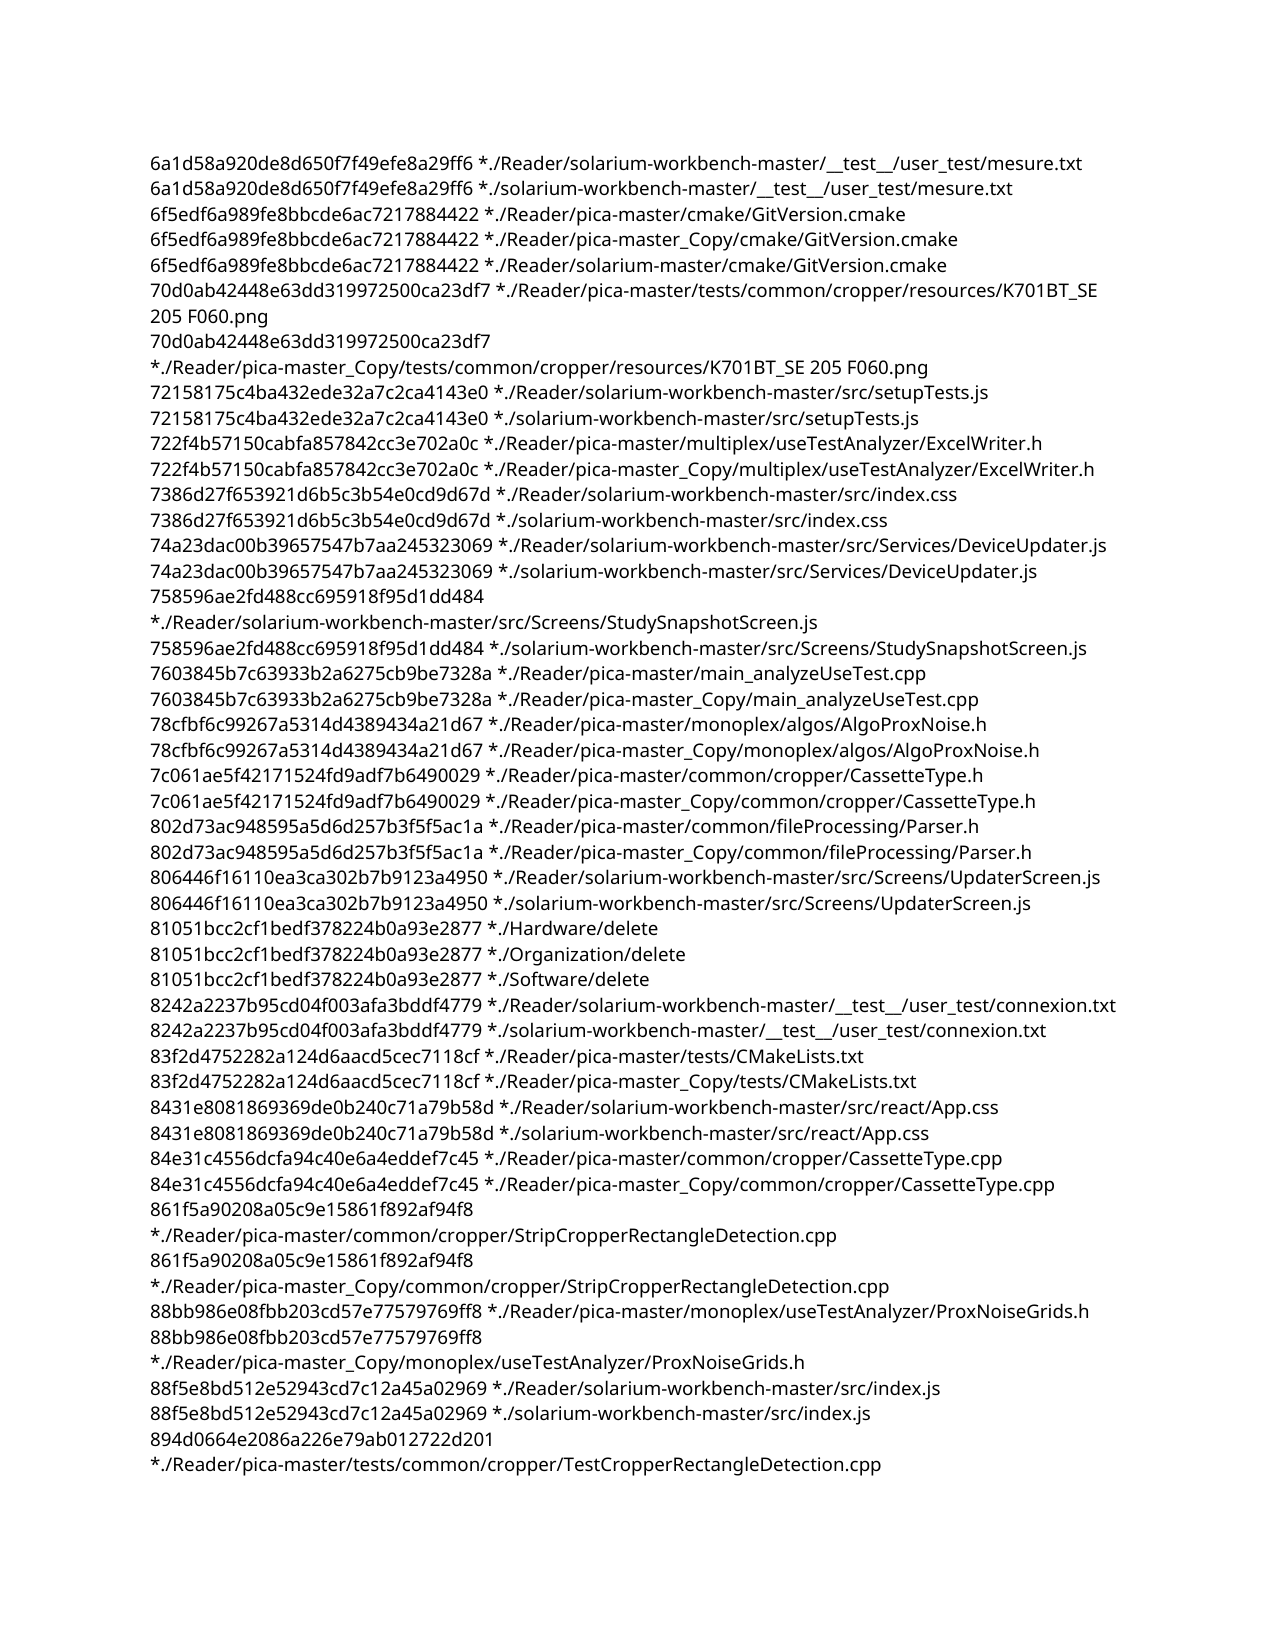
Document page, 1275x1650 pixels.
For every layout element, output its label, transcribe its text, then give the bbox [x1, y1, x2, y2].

text 8431e8081869369de0b240c71a79b58d *./solarium-workbench-master/src/react/App.css [150, 1120, 1125, 1145]
text 70d0ab42448e63dd319972500ca23df7 *./Reader/pica-master_Copy/tests/common/cropper/resources/K701BT_SE 205 F060.png [150, 329, 1125, 380]
text 88bb986e08fbb203cd57e77579769ff8 *./Reader/pica-master/monoplex/useTestAnalyzer/ProxNoiseGrids.h [150, 1298, 1125, 1324]
text 8242a2237b95cd04f003afa3bddf4779 *./solarium-workbench-master/__test__/user_test/connexion.txt [150, 1018, 1125, 1043]
text 894d0664e2086a226e79ab012722d201 *./Reader/pica-master/tests/common/cropper/TestCropperRectangleDetection.cpp [150, 1426, 1125, 1477]
text 806446f16110ea3ca302b7b9123a4950 *./Reader/solarium-workbench-master/src/Screens/UpdaterScreen.js [150, 864, 1125, 890]
text 81051bcc2cf1bedf378224b0a93e2877 *./Hardware/delete [150, 916, 1125, 941]
text 8242a2237b95cd04f003afa3bddf4779 *./Reader/solarium-workbench-master/__test__/user_test/connexion.txt [150, 992, 1125, 1018]
text 7603845b7c63933b2a6275cb9be7328a *./Reader/pica-master/main_analyzeUseTest.cpp [150, 660, 1125, 686]
text 6f5edf6a989fe8bbcde6ac7217884422 *./Reader/pica-master/cmake/GitVersion.cmake [150, 201, 1125, 227]
text 861f5a90208a05c9e15861f892af94f8 *./Reader/pica-master/common/cropper/StripCropperRectangleDetection.cpp [150, 1196, 1125, 1247]
text 88bb986e08fbb203cd57e77579769ff8 *./Reader/pica-master_Copy/monoplex/useTestAnalyzer/ProxNoiseGrids.h [150, 1324, 1125, 1375]
text 70d0ab42448e63dd319972500ca23df7 *./Reader/pica-master/tests/common/cropper/resources/K701BT_SE 205 F060.png [150, 278, 1125, 329]
text 88f5e8bd512e52943cd7c12a45a02969 *./Reader/solarium-workbench-master/src/index.js [150, 1375, 1125, 1401]
text 7386d27f653921d6b5c3b54e0cd9d67d *./solarium-workbench-master/src/index.css [150, 507, 1125, 533]
text 806446f16110ea3ca302b7b9123a4950 *./solarium-workbench-master/src/Screens/UpdaterScreen.js [150, 890, 1125, 916]
text 722f4b57150cabfa857842cc3e702a0c *./Reader/pica-master_Copy/multiplex/useTestAnalyzer/ExcelWriter.h [150, 456, 1125, 482]
text 74a23dac00b39657547b7aa245323069 *./Reader/solarium-workbench-master/src/Services/DeviceUpdater.js [150, 533, 1125, 558]
text 802d73ac948595a5d6d257b3f5f5ac1a *./Reader/pica-master_Copy/common/fileProcessing/Parser.h [150, 839, 1125, 864]
text 74a23dac00b39657547b7aa245323069 *./solarium-workbench-master/src/Services/DeviceUpdater.js [150, 558, 1125, 584]
text 6f5edf6a989fe8bbcde6ac7217884422 *./Reader/solarium-master/cmake/GitVersion.cmake [150, 252, 1125, 278]
text 78cfbf6c99267a5314d4389434a21d67 *./Reader/pica-master_Copy/monoplex/algos/AlgoProxNoise.h [150, 737, 1125, 762]
text 88f5e8bd512e52943cd7c12a45a02969 *./solarium-workbench-master/src/index.js [150, 1401, 1125, 1426]
text 6f5edf6a989fe8bbcde6ac7217884422 *./Reader/pica-master_Copy/cmake/GitVersion.cmake [150, 227, 1125, 252]
text 758596ae2fd488cc695918f95d1dd484 *./solarium-workbench-master/src/Screens/StudySnapshotScreen.js [150, 635, 1125, 660]
text 83f2d4752282a124d6aacd5cec7118cf *./Reader/pica-master/tests/CMakeLists.txt [150, 1043, 1125, 1069]
text 81051bcc2cf1bedf378224b0a93e2877 *./Organization/delete [150, 941, 1125, 967]
text 72158175c4ba432ede32a7c2ca4143e0 *./solarium-workbench-master/src/setupTests.js [150, 405, 1125, 431]
text 84e31c4556dcfa94c40e6a4eddef7c45 *./Reader/pica-master/common/cropper/CassetteType.cpp [150, 1145, 1125, 1171]
text 861f5a90208a05c9e15861f892af94f8 *./Reader/pica-master_Copy/common/cropper/StripCropperRectangleDetection.cpp [150, 1247, 1125, 1298]
text 6a1d58a920de8d650f7f49efe8a29ff6 *./solarium-workbench-master/__test__/user_test/mesure.txt [150, 176, 1125, 201]
text 6a1d58a920de8d650f7f49efe8a29ff6 *./Reader/solarium-workbench-master/__test__/user_test/mesure.txt [150, 150, 1125, 176]
text 78cfbf6c99267a5314d4389434a21d67 *./Reader/pica-master/monoplex/algos/AlgoProxNoise.h [150, 711, 1125, 737]
text 7c061ae5f42171524fd9adf7b6490029 *./Reader/pica-master_Copy/common/cropper/CassetteType.h [150, 788, 1125, 813]
text 72158175c4ba432ede32a7c2ca4143e0 *./Reader/solarium-workbench-master/src/setupTests.js [150, 380, 1125, 405]
text 84e31c4556dcfa94c40e6a4eddef7c45 *./Reader/pica-master_Copy/common/cropper/CassetteType.cpp [150, 1171, 1125, 1196]
text 81051bcc2cf1bedf378224b0a93e2877 *./Software/delete [150, 967, 1125, 992]
text 7c061ae5f42171524fd9adf7b6490029 *./Reader/pica-master/common/cropper/CassetteType.h [150, 762, 1125, 788]
text 802d73ac948595a5d6d257b3f5f5ac1a *./Reader/pica-master/common/fileProcessing/Parser.h [150, 813, 1125, 839]
text 758596ae2fd488cc695918f95d1dd484 *./Reader/solarium-workbench-master/src/Screens/StudySnapshotScreen.js [150, 584, 1125, 635]
text 83f2d4752282a124d6aacd5cec7118cf *./Reader/pica-master_Copy/tests/CMakeLists.txt [150, 1069, 1125, 1094]
text 7386d27f653921d6b5c3b54e0cd9d67d *./Reader/solarium-workbench-master/src/index.css [150, 482, 1125, 507]
text 722f4b57150cabfa857842cc3e702a0c *./Reader/pica-master/multiplex/useTestAnalyzer/ExcelWriter.h [150, 431, 1125, 456]
text 8431e8081869369de0b240c71a79b58d *./Reader/solarium-workbench-master/src/react/App.css [150, 1094, 1125, 1120]
text 7603845b7c63933b2a6275cb9be7328a *./Reader/pica-master_Copy/main_analyzeUseTest.cpp [150, 686, 1125, 711]
